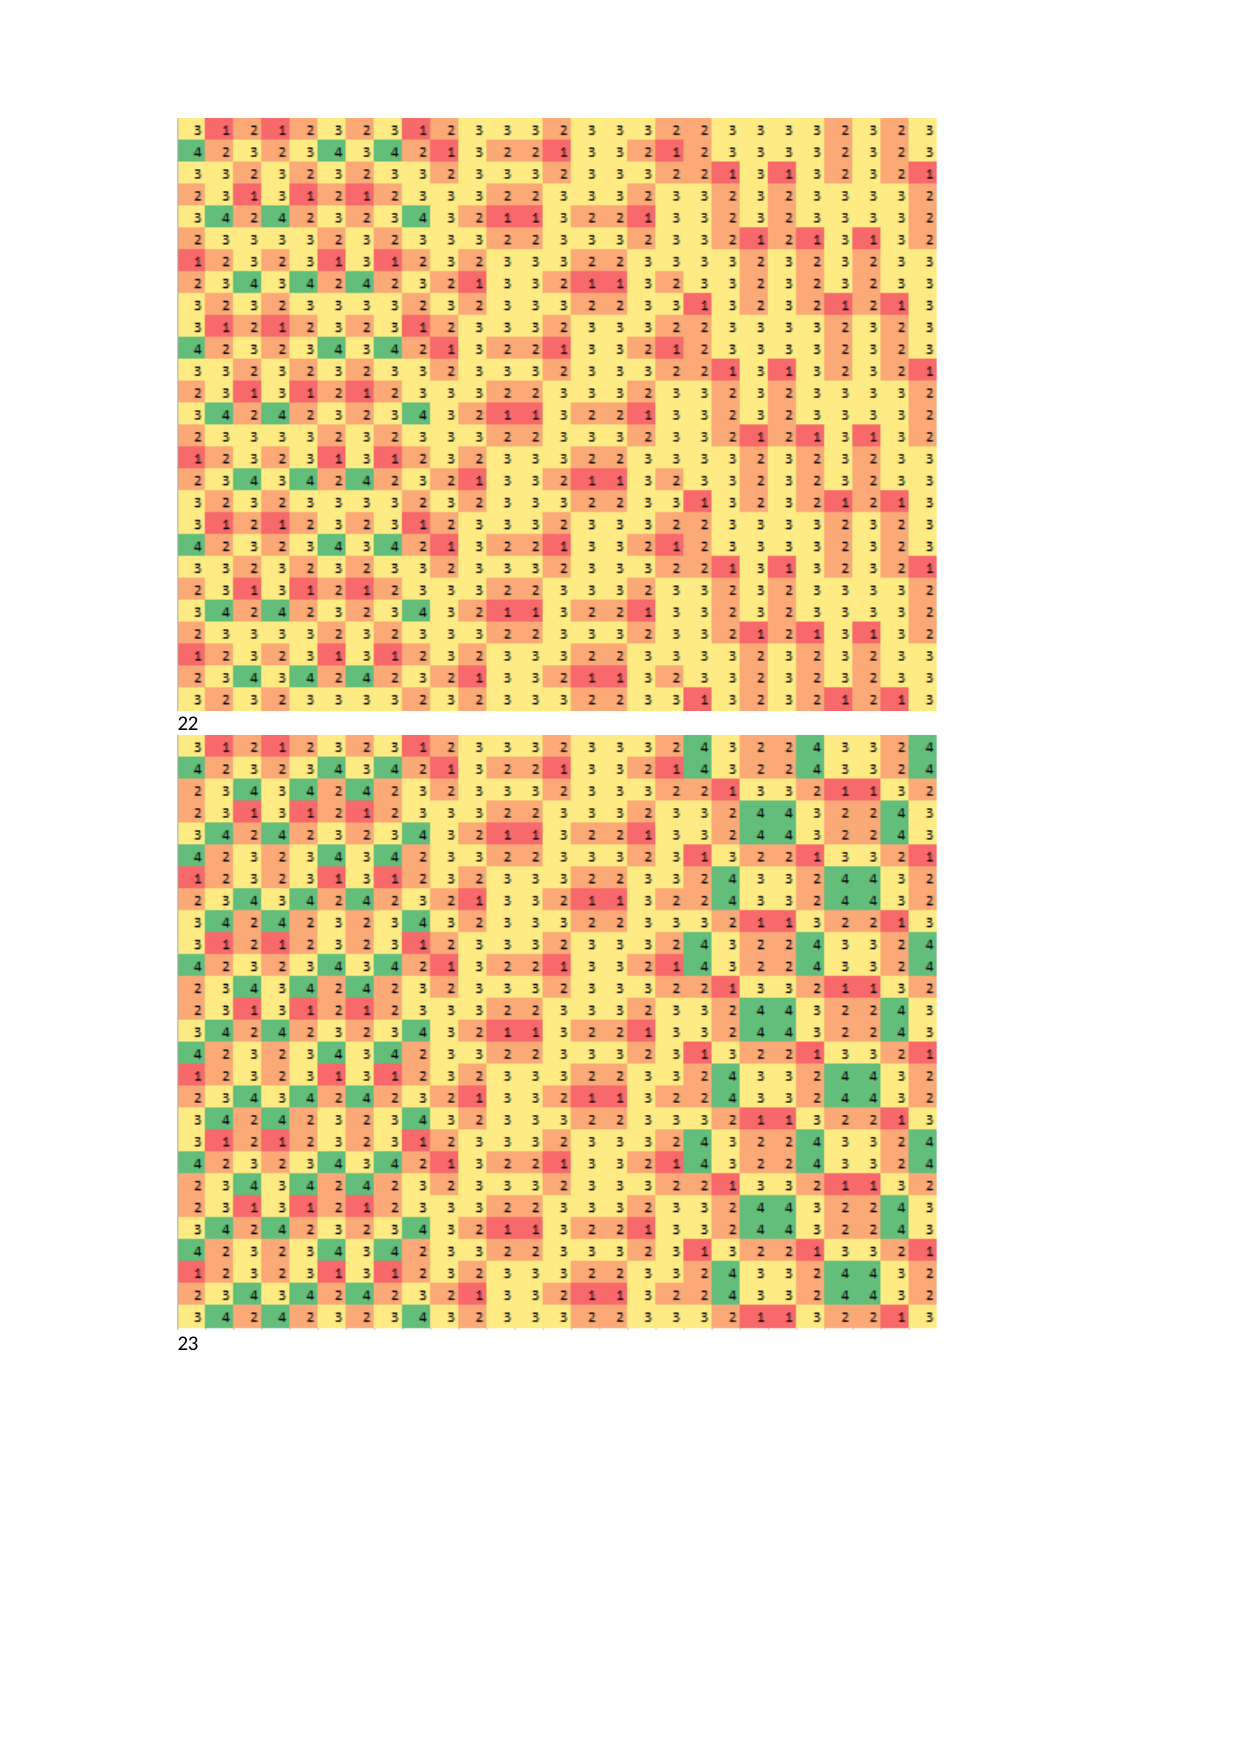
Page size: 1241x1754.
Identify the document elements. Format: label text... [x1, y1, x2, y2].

text 23 [177, 1330, 1152, 1355]
text 22 [177, 710, 1152, 736]
